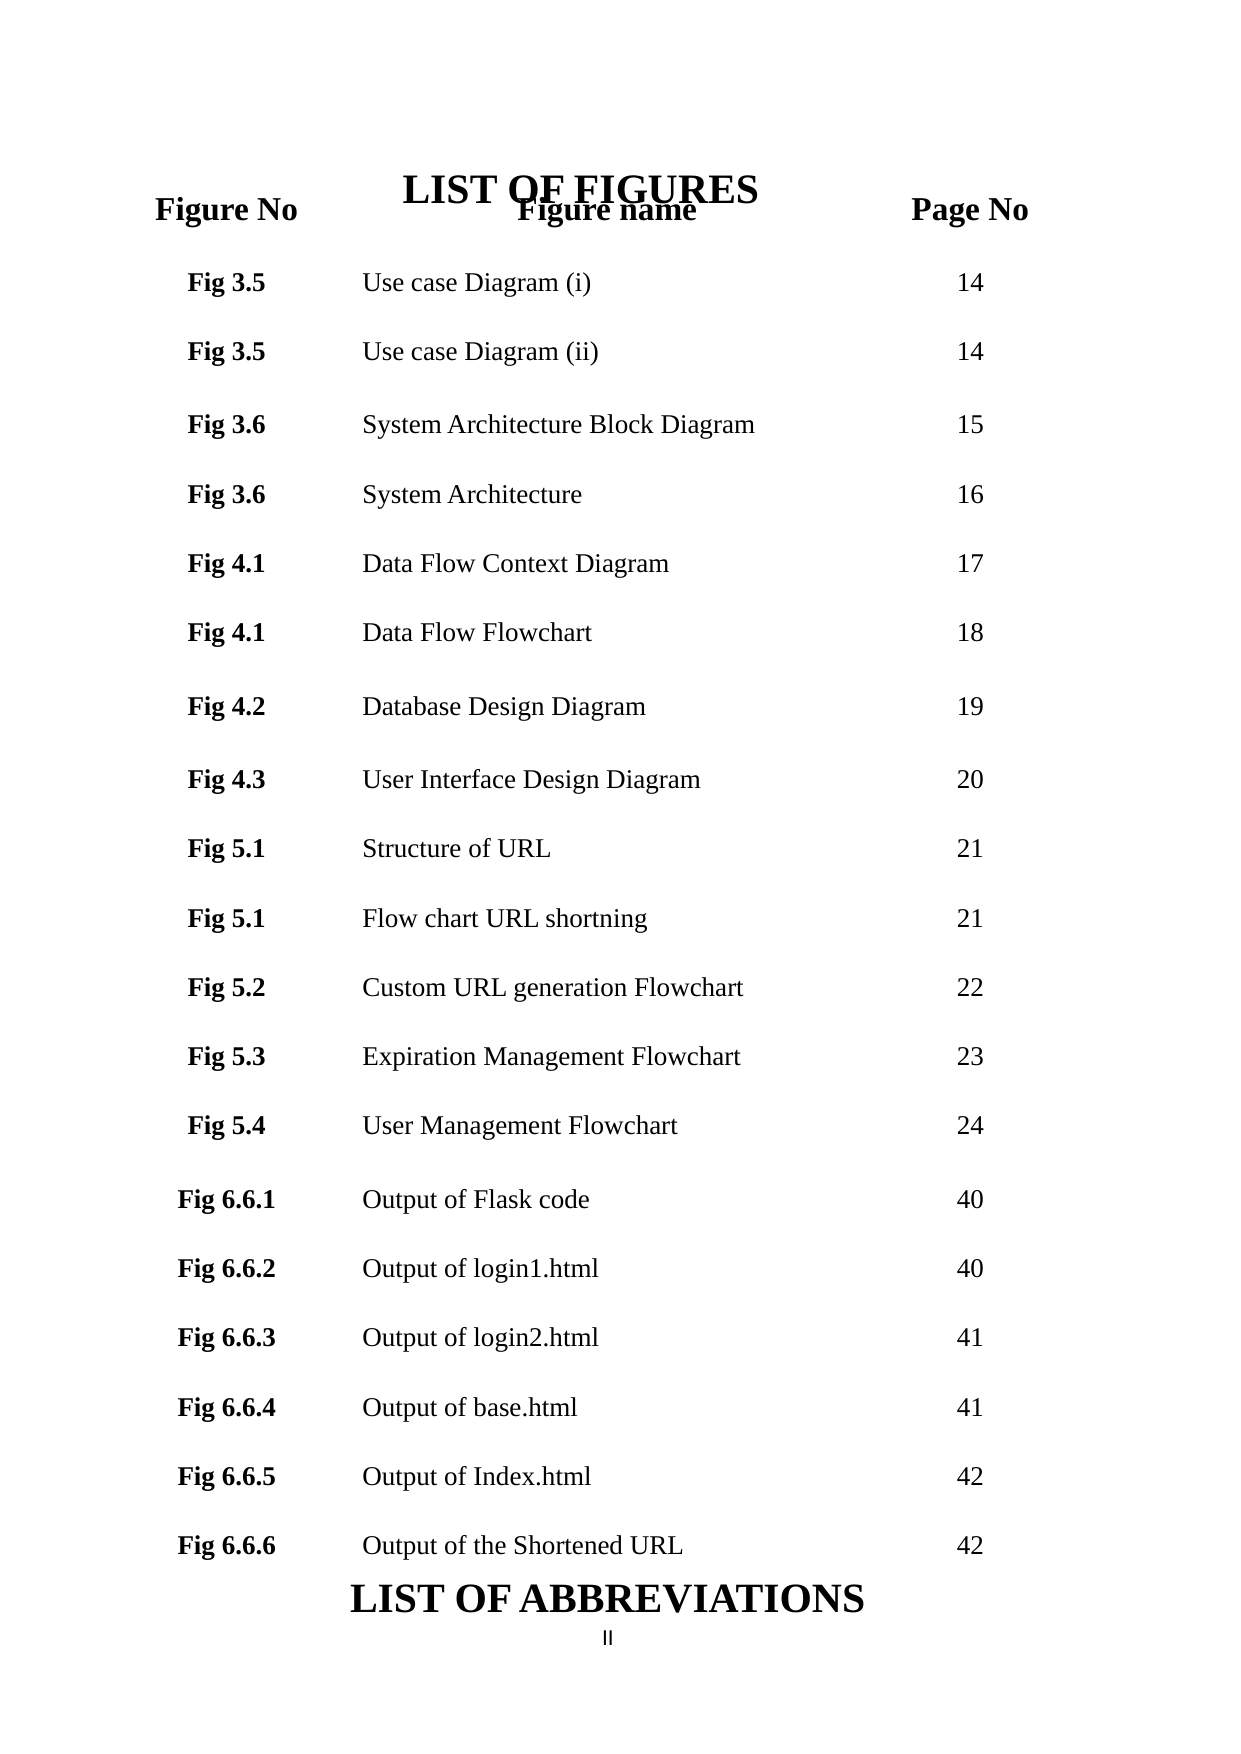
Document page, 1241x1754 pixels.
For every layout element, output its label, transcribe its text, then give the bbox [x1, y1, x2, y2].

table_cell Output of the Shortened URL [351, 1504, 863, 1573]
table_header Figure No [102, 165, 351, 241]
table_cell Fig 5.2 [102, 946, 351, 1015]
table_cell 42 [863, 1504, 1077, 1573]
table_cell Fig 3.6 [102, 384, 351, 453]
table_cell Database Design Diagram [351, 665, 863, 738]
table_cell Flow chart URL shortning [351, 877, 863, 946]
table_cell 19 [863, 665, 1077, 738]
table_cell Fig 3.5 [102, 310, 351, 384]
table_cell Expiration Management Flowchart [351, 1015, 863, 1084]
table_cell 40 [863, 1227, 1077, 1296]
table_cell System Architecture [351, 453, 863, 522]
table_cell Structure of URL [351, 808, 863, 877]
table_cell User Management Flowchart [351, 1085, 863, 1158]
table_cell Output of login2.html [351, 1296, 863, 1366]
table_cell Fig 3.5 [102, 241, 351, 310]
table_cell Fig 6.6.2 [102, 1227, 351, 1296]
table_cell System Architecture Block Diagram [351, 384, 863, 453]
table_cell Data Flow Flowchart [351, 591, 863, 665]
table_cell 22 [863, 946, 1077, 1015]
text LIST OF ABBREVIATIONS [102, 1573, 1113, 1621]
table_cell 23 [863, 1015, 1077, 1084]
table_cell Fig 4.2 [102, 665, 351, 738]
table_cell Fig 4.3 [102, 738, 351, 807]
table_cell 40 [863, 1158, 1077, 1227]
table_cell Fig 4.1 [102, 522, 351, 591]
table_cell User Interface Design Diagram [351, 738, 863, 807]
table_cell Use case Diagram (ii) [351, 310, 863, 384]
table_cell Fig 6.6.1 [102, 1158, 351, 1227]
table_cell Fig 5.3 [102, 1015, 351, 1084]
table_cell Fig 6.6.4 [102, 1366, 351, 1435]
table_cell Fig 6.6.3 [102, 1296, 351, 1366]
table_cell 20 [863, 738, 1077, 807]
table_cell 14 [863, 310, 1077, 384]
table_header Page No [863, 165, 1077, 241]
table_cell 14 [863, 241, 1077, 310]
table_cell Fig 5.4 [102, 1085, 351, 1158]
table_cell Output of Index.html [351, 1435, 863, 1504]
table_cell Fig 5.1 [102, 808, 351, 877]
table_cell 41 [863, 1366, 1077, 1435]
table_header Figure name [351, 165, 863, 241]
table_cell 42 [863, 1435, 1077, 1504]
table_cell Fig 6.6.5 [102, 1435, 351, 1504]
table_cell 15 [863, 384, 1077, 453]
table_cell 41 [863, 1296, 1077, 1366]
table_cell Output of base.html [351, 1366, 863, 1435]
table_cell 18 [863, 591, 1077, 665]
table_cell Use case Diagram (i) [351, 241, 863, 310]
table_cell Fig 3.6 [102, 453, 351, 522]
table_cell Fig 6.6.6 [102, 1504, 351, 1573]
table_cell Custom URL generation Flowchart [351, 946, 863, 1015]
table_cell 16 [863, 453, 1077, 522]
table_cell 17 [863, 522, 1077, 591]
table_cell Data Flow Context Diagram [351, 522, 863, 591]
table_cell 21 [863, 808, 1077, 877]
table_cell 21 [863, 877, 1077, 946]
table_cell 24 [863, 1085, 1077, 1158]
table_cell Fig 4.1 [102, 591, 351, 665]
table_cell Fig 5.1 [102, 877, 351, 946]
table_cell Output of login1.html [351, 1227, 863, 1296]
table_cell Output of Flask code [351, 1158, 863, 1227]
